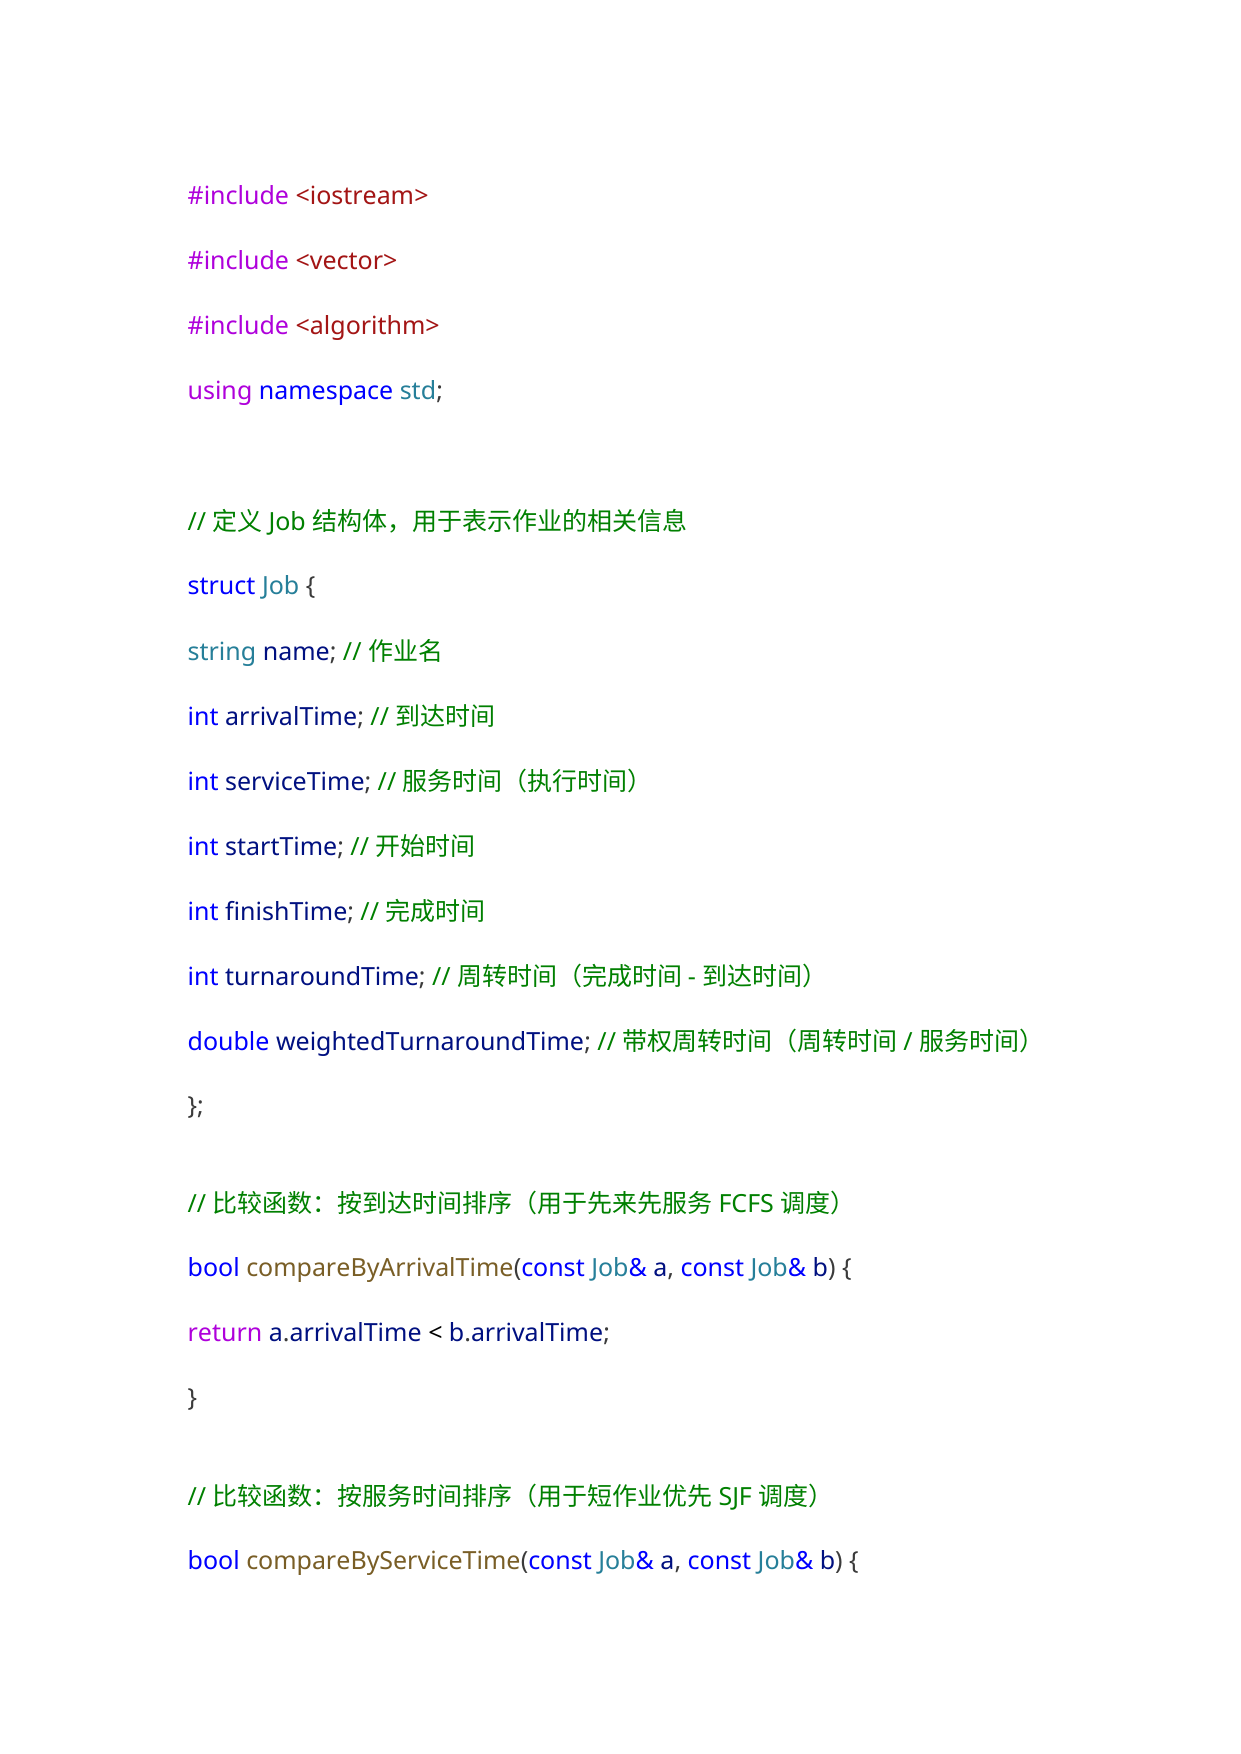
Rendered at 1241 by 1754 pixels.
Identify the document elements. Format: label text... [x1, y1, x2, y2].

text double weightedTurnaroundTime; // 带权周转时间（周转时间 / 服务时间） [187, 1007, 1053, 1072]
text // 定义 Job 结构体，用于表示作业的相关信息 [187, 487, 1053, 552]
text }; [187, 1072, 1053, 1137]
text using namespace std; [187, 357, 1053, 422]
text int startTime; // 开始时间 [187, 812, 1053, 877]
text #include <iostream> [187, 162, 1053, 227]
text // 比较函数：按到达时间排序（用于先来先服务 FCFS 调度） [187, 1169, 1053, 1234]
text #include <algorithm> [187, 292, 1053, 357]
text bool compareByServiceTime(const Job& a, const Job& b) { [187, 1527, 1053, 1592]
text } [187, 1364, 1053, 1429]
text // 比较函数：按服务时间排序（用于短作业优先 SJF 调度） [187, 1462, 1053, 1527]
text int serviceTime; // 服务时间（执行时间） [187, 747, 1053, 812]
text string name; // 作业名 [187, 617, 1053, 682]
text int arrivalTime; // 到达时间 [187, 682, 1053, 747]
text return a.arrivalTime < b.arrivalTime; [187, 1299, 1053, 1364]
text bool compareByArrivalTime(const Job& a, const Job& b) { [187, 1234, 1053, 1299]
text #include <vector> [187, 227, 1053, 292]
text int turnaroundTime; // 周转时间（完成时间 - 到达时间） [187, 942, 1053, 1007]
text int finishTime; // 完成时间 [187, 877, 1053, 942]
text struct Job { [187, 552, 1053, 617]
